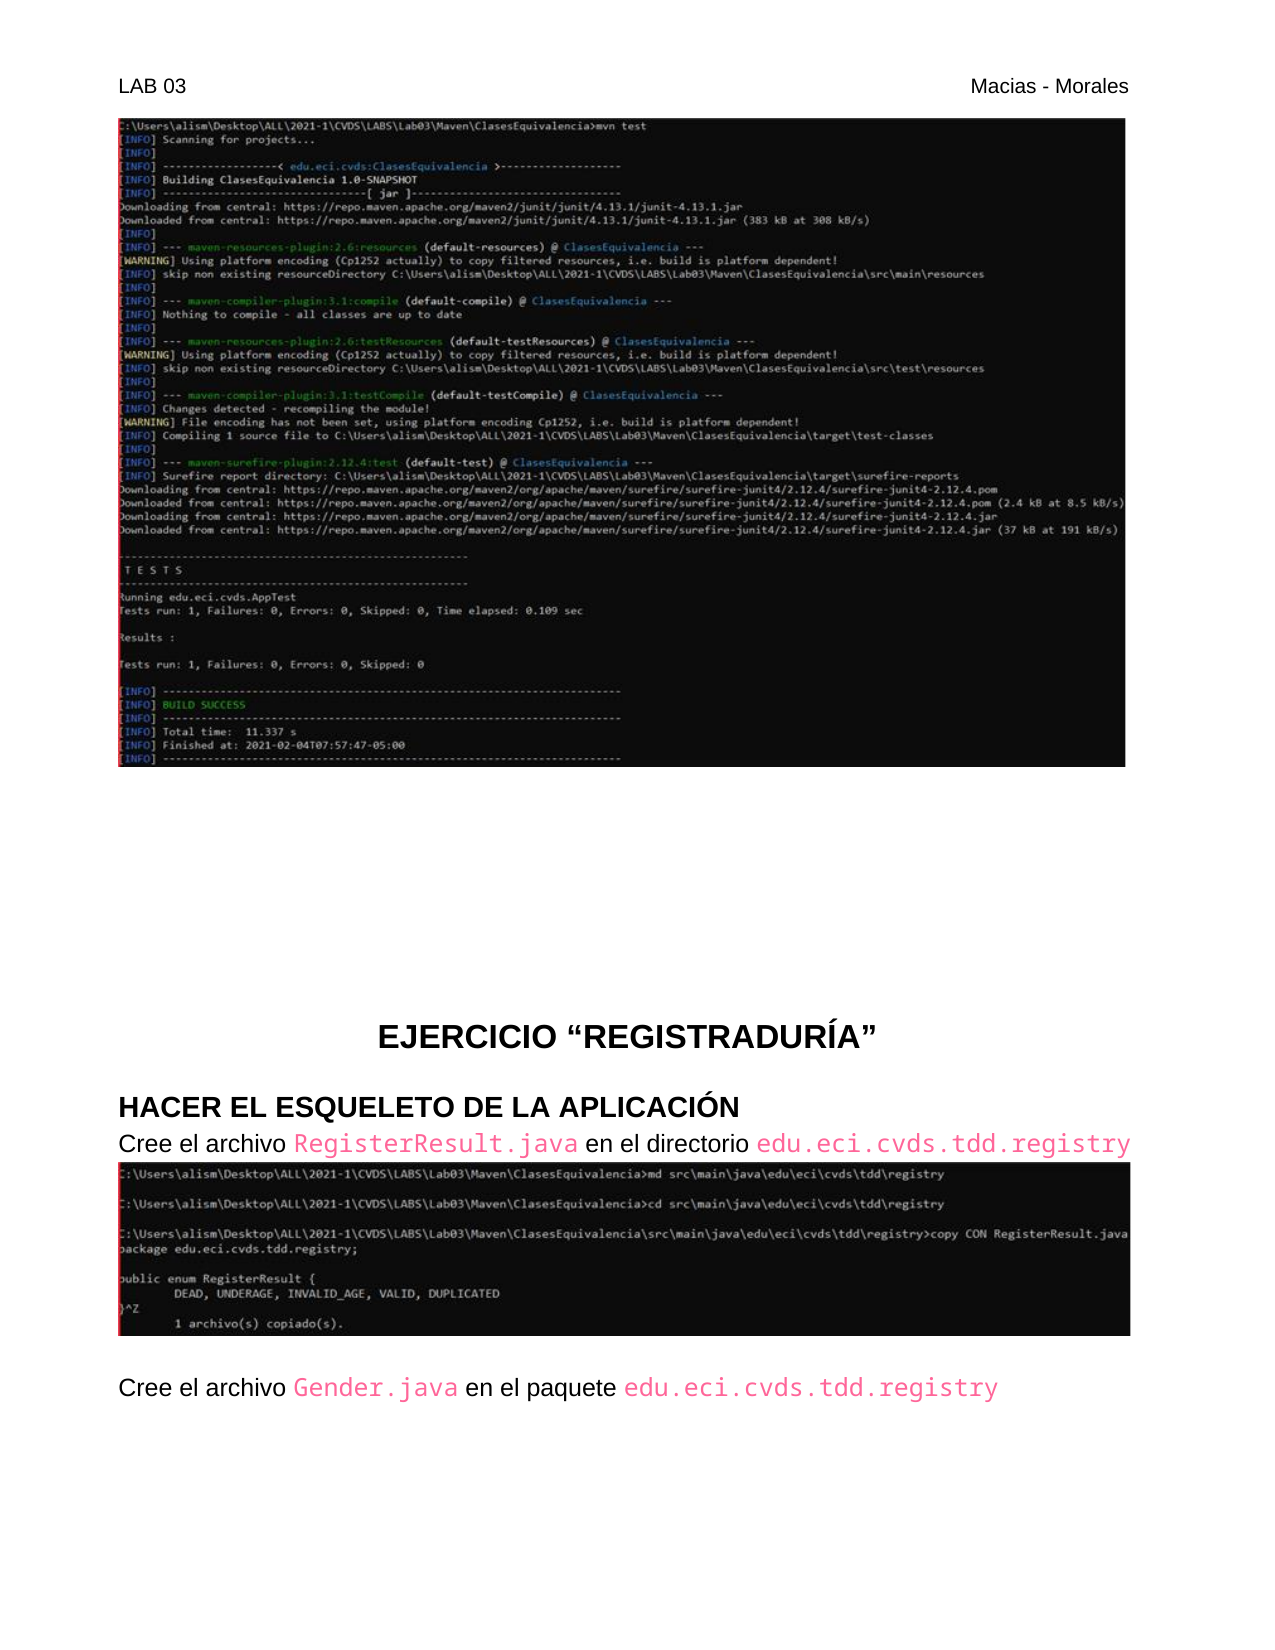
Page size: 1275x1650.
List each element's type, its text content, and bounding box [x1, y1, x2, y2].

text Cree el archivo Gender.java en el paquete edu.eci.cvds.tdd.registry [118, 1369, 1137, 1403]
text HACER EL ESQUELETO DE LA APLICACIÓN [118, 1089, 1137, 1123]
picture [118, 118, 1126, 767]
text Cree el archivo RegisterResult.java en el directorio edu.eci.cvds.tdd.registry [118, 1126, 1137, 1160]
text EJERCICIO “REGISTRADURÍA” [118, 1017, 1137, 1056]
picture [118, 1162, 1131, 1336]
